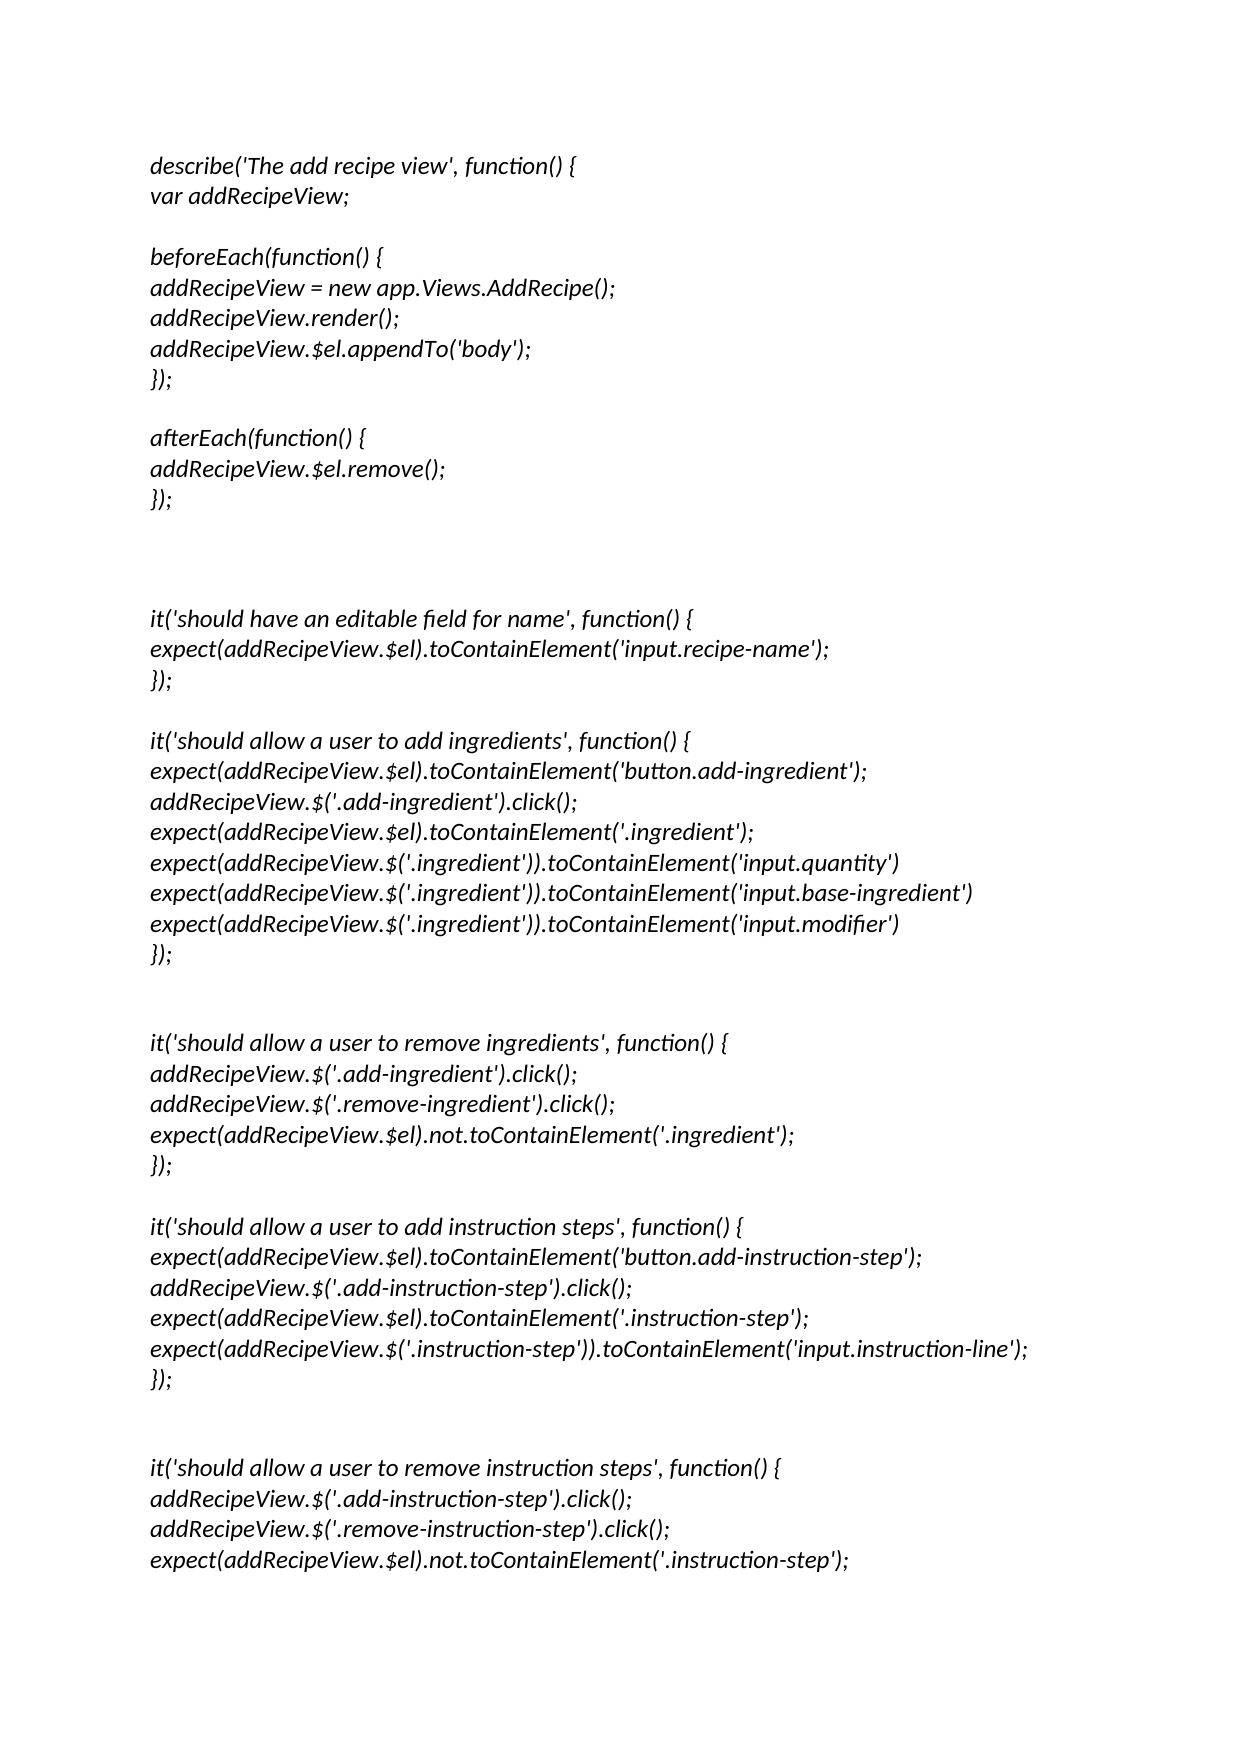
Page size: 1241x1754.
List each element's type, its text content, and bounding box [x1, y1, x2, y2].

text beforeEach(function() { [150, 242, 1090, 272]
text it('should allow a user to remove ingredients', function() { [150, 1028, 1090, 1058]
text addRecipeView.$('.add-instruction-step').click(); [150, 1483, 1090, 1513]
text expect(addRecipeView.$el).not.toContainElement('.instruction-step'); [150, 1544, 1090, 1574]
text expect(addRecipeView.$el).toContainElement('button.add-ingredient'); [150, 755, 1090, 786]
text addRecipeView.$el.remove(); [150, 453, 1090, 483]
text }); [150, 938, 1090, 969]
text expect(addRecipeView.$el).toContainElement('button.add-instruction-step'); [150, 1241, 1090, 1272]
text addRecipeView.$('.remove-instruction-step').click(); [150, 1513, 1090, 1544]
text addRecipeView.$('.add-ingredient').click(); [150, 786, 1090, 816]
text addRecipeView.render(); [150, 303, 1090, 333]
text }); [150, 364, 1090, 394]
text it('should allow a user to add ingredients', function() { [150, 725, 1090, 755]
text }); [150, 483, 1090, 514]
text expect(addRecipeView.$el).toContainElement('.ingredient'); [150, 816, 1090, 847]
text afterEach(function() { [150, 422, 1090, 453]
text it('should have an editable field for name', function() { [150, 603, 1090, 633]
text addRecipeView.$('.add-ingredient').click(); [150, 1058, 1090, 1089]
text }); [150, 664, 1090, 694]
text addRecipeView = new app.Views.AddRecipe(); [150, 272, 1090, 303]
text }); [150, 1363, 1090, 1394]
text var addRecipeView; [150, 181, 1090, 211]
text addRecipeView.$el.appendTo('body'); [150, 333, 1090, 364]
text it('should allow a user to remove instruction steps', function() { [150, 1452, 1090, 1483]
text addRecipeView.$('.add-instruction-step').click(); [150, 1272, 1090, 1302]
text }); [150, 1150, 1090, 1180]
text expect(addRecipeView.$el).toContainElement('.instruction-step'); [150, 1302, 1090, 1333]
text expect(addRecipeView.$el).not.toContainElement('.ingredient'); [150, 1119, 1090, 1150]
text expect(addRecipeView.$el).toContainElement('input.recipe-name'); [150, 633, 1090, 664]
text expect(addRecipeView.$('.ingredient')).toContainElement('input.modifier') [150, 908, 1090, 938]
text expect(addRecipeView.$('.ingredient')).toContainElement('input.quantity') [150, 847, 1090, 877]
text expect(addRecipeView.$('.instruction-step')).toContainElement('input.instruction-line'); [150, 1333, 1090, 1363]
text addRecipeView.$('.remove-ingredient').click(); [150, 1089, 1090, 1119]
text it('should allow a user to add instruction steps', function() { [150, 1211, 1090, 1241]
text expect(addRecipeView.$('.ingredient')).toContainElement('input.base-ingredient') [150, 877, 1090, 908]
text describe('The add recipe view', function() { [150, 150, 1090, 181]
